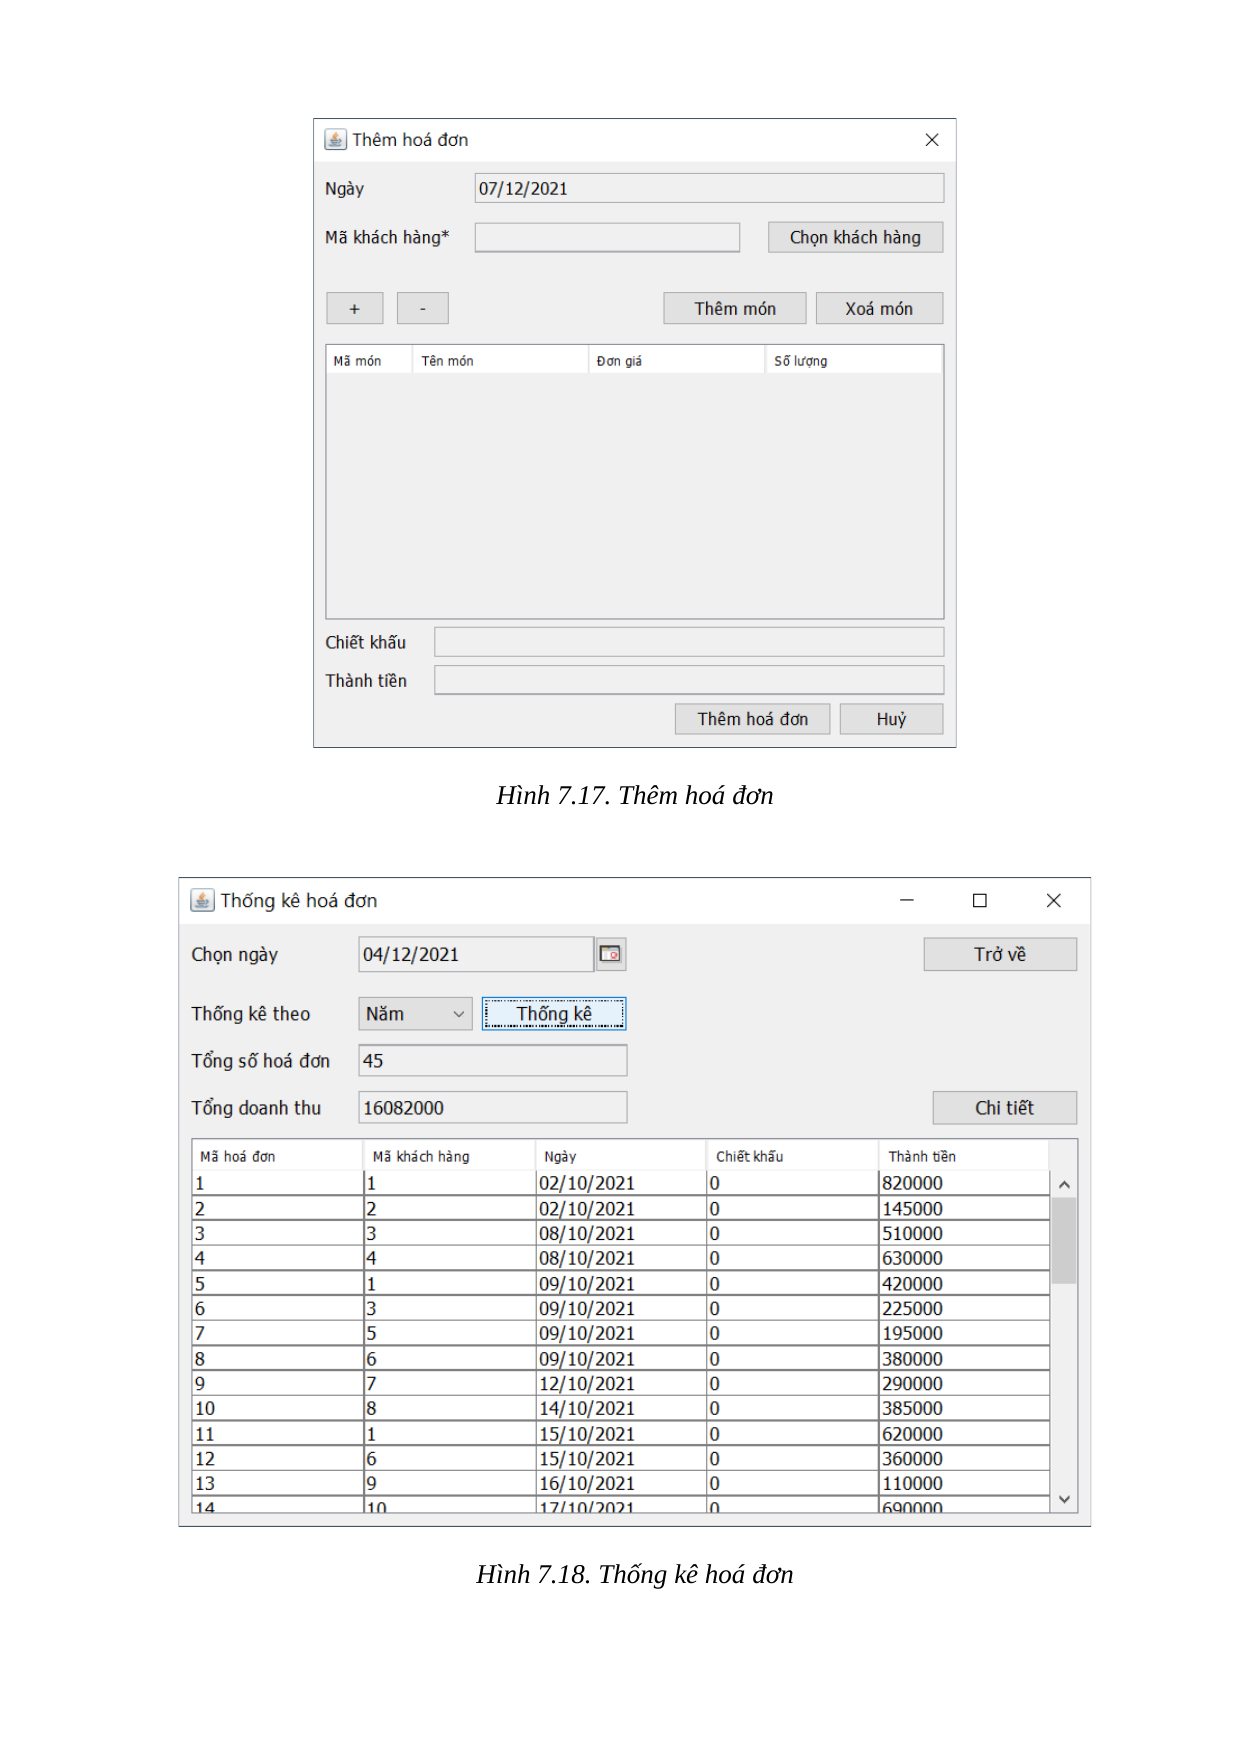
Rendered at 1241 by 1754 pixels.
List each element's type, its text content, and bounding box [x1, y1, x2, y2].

picture [178, 877, 1092, 1527]
picture [313, 118, 957, 748]
